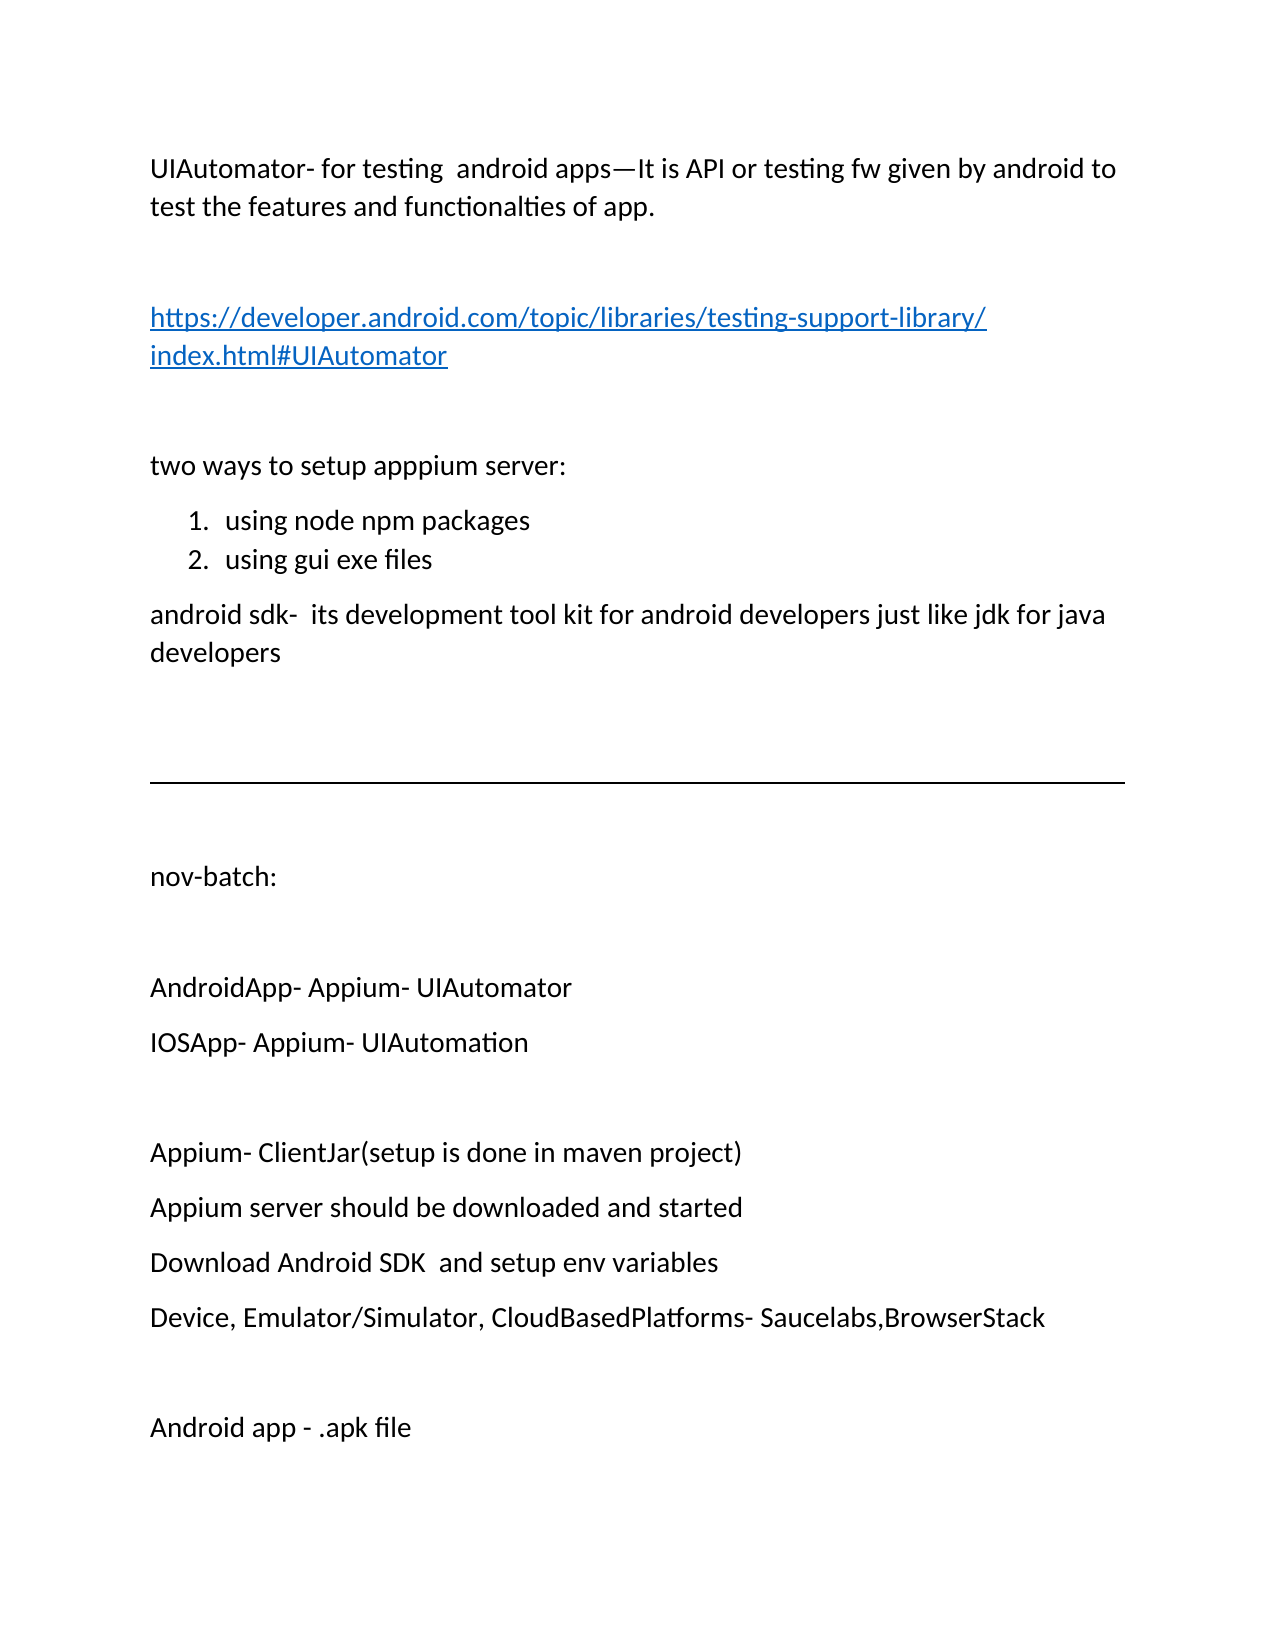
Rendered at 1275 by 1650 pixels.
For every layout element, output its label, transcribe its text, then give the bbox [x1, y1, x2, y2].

text UIAutomator- for testing android apps—It is API or testing fw given by android to test the features and functionalties of app. [150, 150, 1125, 224]
list using gui exe files [187, 541, 1125, 576]
text nov-batch: [150, 858, 1125, 894]
text two ways to setup apppium server: [150, 447, 1125, 483]
text Appium- ClientJar(setup is done in maven project) [150, 1134, 1125, 1169]
text Appium server should be downloaded and started [150, 1189, 1125, 1225]
text Android app - .apk file [150, 1409, 1125, 1445]
text Download Android SDK and setup env variables [150, 1244, 1125, 1280]
text android sdk- its development tool kit for android developers just like jdk for java developers [150, 596, 1125, 670]
text IOSApp- Appium- UIAutomation [150, 1024, 1125, 1059]
list using node npm packages [187, 502, 1125, 538]
text https://developer.android.com/topic/libraries/testing-support-library/index.html#UIAutomator [150, 299, 1125, 373]
text AndroidApp- Appium- UIAutomator [150, 969, 1125, 1004]
text Device, Emulator/Simulator, CloudBasedPlatforms- Saucelabs,BrowserStack [150, 1299, 1125, 1335]
